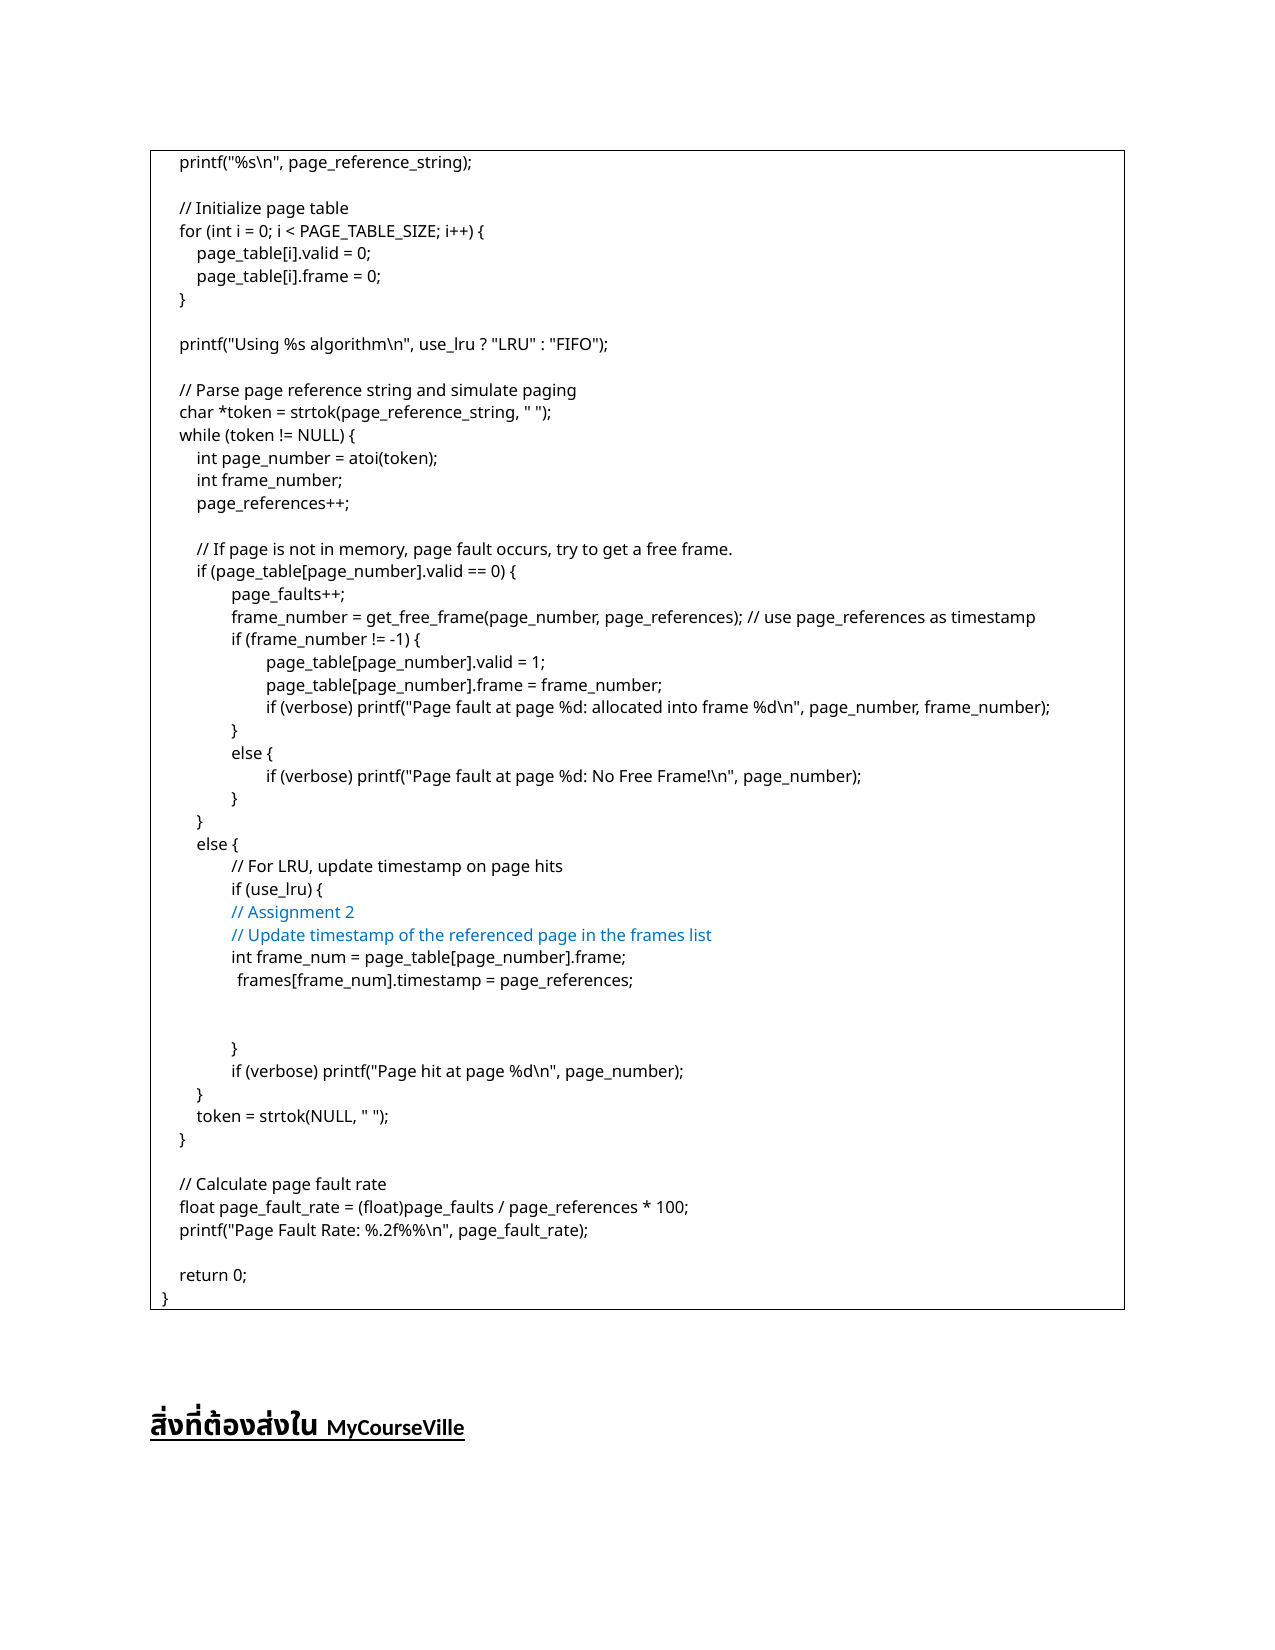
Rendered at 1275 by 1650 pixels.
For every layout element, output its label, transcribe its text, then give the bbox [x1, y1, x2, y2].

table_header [151, 151, 1124, 1309]
text สิ่งที่ต้องส่งใน MyCourseVille [150, 1404, 1125, 1448]
